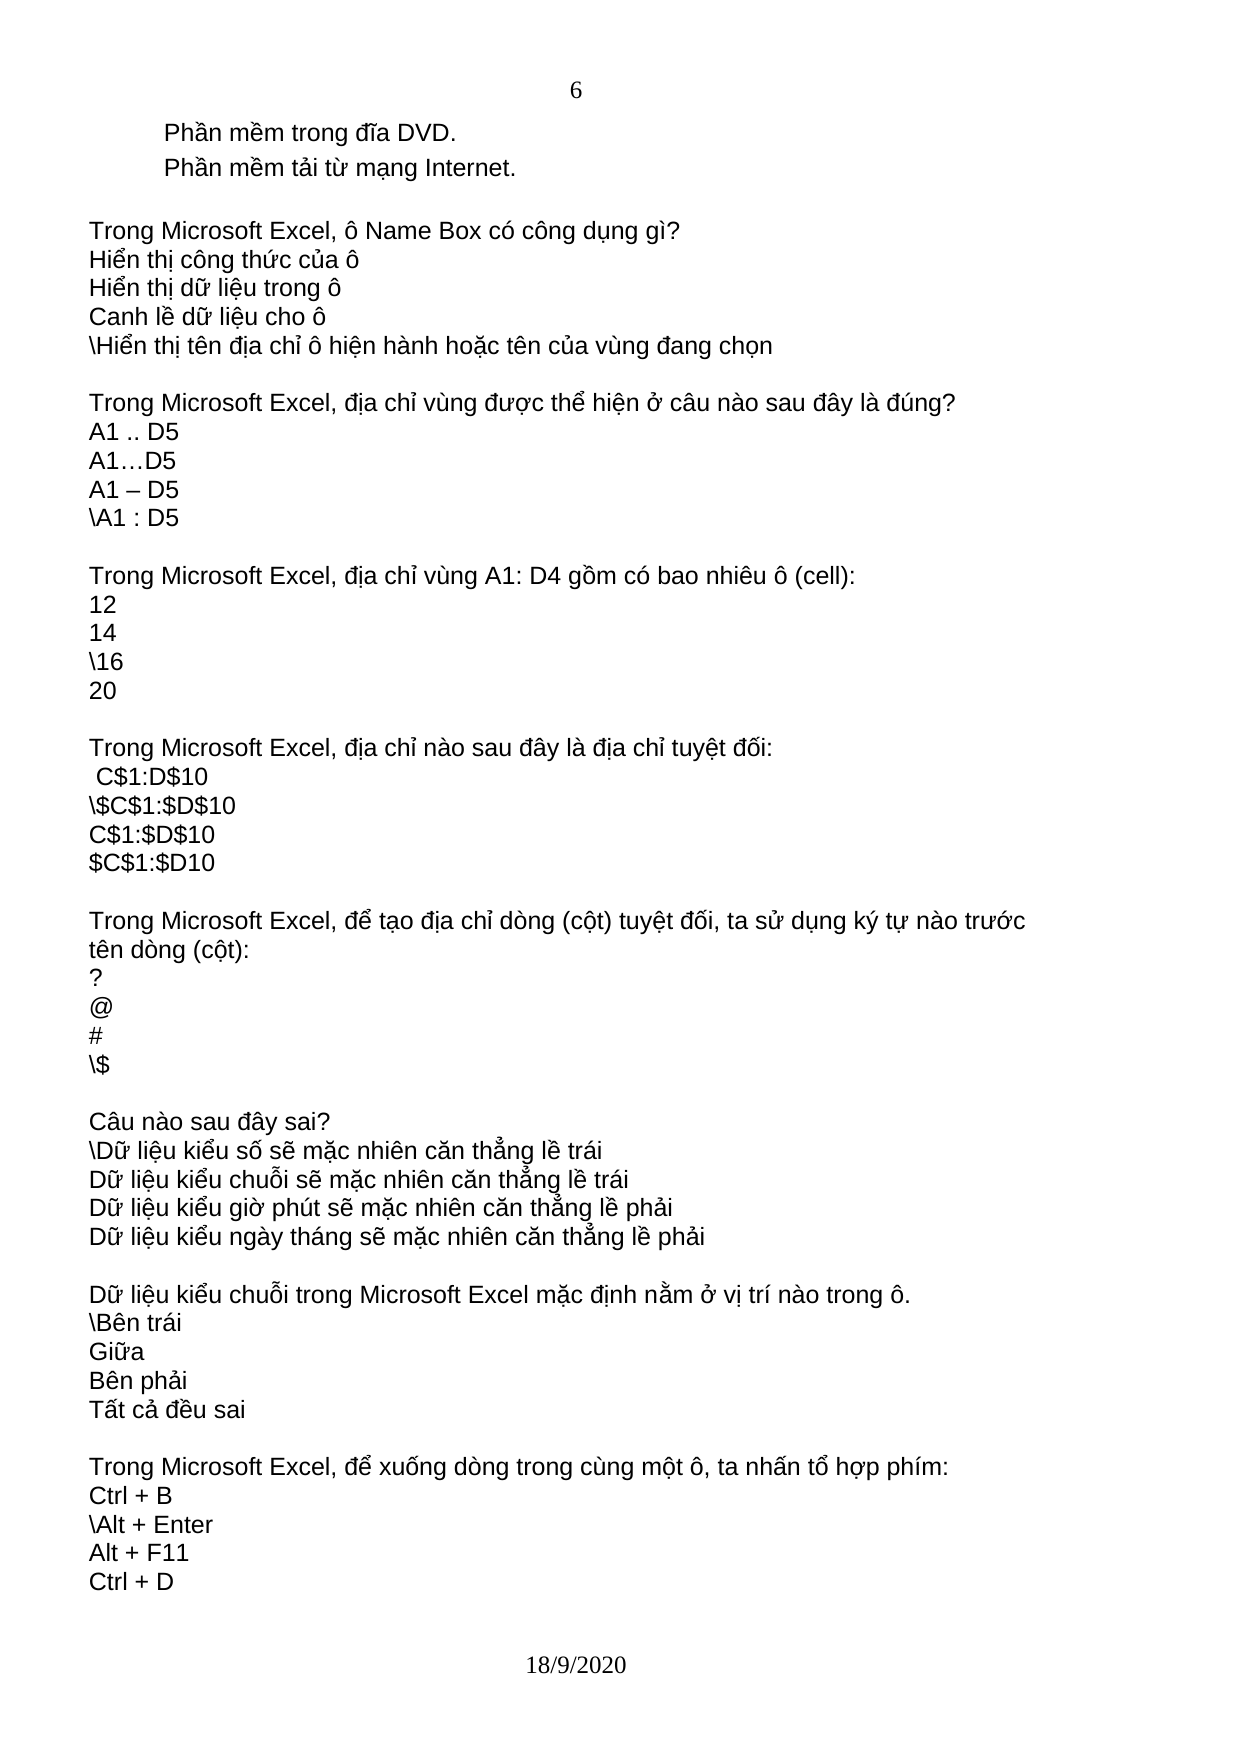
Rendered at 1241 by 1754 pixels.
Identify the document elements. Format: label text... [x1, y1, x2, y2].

text Ctrl + D [89, 1567, 1063, 1596]
text Trong Microsoft Excel, địa chỉ nào sau đây là địa chỉ tuyệt đối: [89, 733, 1063, 762]
text Trong Microsoft Excel, địa chỉ vùng được thể hiện ở câu nào sau đây là đúng? [89, 388, 1063, 417]
text ? [89, 963, 1063, 992]
text Hiển thị công thức của ô [89, 244, 1063, 273]
text \Bên trái [89, 1308, 1063, 1337]
text Trong Microsoft Excel, địa chỉ vùng A1: D4 gồm có bao nhiêu ô (cell): [89, 561, 1063, 589]
text 14 [89, 618, 1063, 647]
text Alt + F11 [89, 1538, 1063, 1567]
text 12 [89, 589, 1063, 618]
text \Dữ liệu kiểu số sẽ mặc nhiên căn thẳng lề trái [89, 1136, 1063, 1164]
text @ [89, 992, 1063, 1021]
text Câu nào sau đây sai? [89, 1107, 1063, 1136]
text Bên phải [89, 1366, 1063, 1394]
text Hiển thị dữ liệu trong ô [89, 273, 1063, 302]
text Dữ liệu kiểu ngày tháng sẽ mặc nhiên căn thẳng lề phải [89, 1222, 1063, 1251]
text Phần mềm tải từ mạng Internet. [164, 153, 1063, 181]
text Giữa [89, 1337, 1063, 1366]
text \16 [89, 647, 1063, 676]
text A1 – D5 [89, 474, 1063, 503]
text 20 [89, 676, 1063, 704]
text Trong Microsoft Excel, ô Name Box có công dụng gì? [89, 216, 1063, 244]
text Phần mềm trong đĩa DVD. [164, 118, 1063, 147]
text Tất cả đều sai [89, 1394, 1063, 1423]
text A1…D5 [89, 446, 1063, 474]
text A1 .. D5 [89, 417, 1063, 446]
text Dữ liệu kiểu chuỗi trong Microsoft Excel mặc định nằm ở vị trí nào trong ô. [89, 1279, 1063, 1308]
text \$C$1:$D$10 [89, 791, 1063, 819]
text $C$1:$D10 [89, 848, 1063, 877]
text \Hiển thị tên địa chỉ ô hiện hành hoặc tên của vùng đang chọn [89, 331, 1063, 359]
text # [89, 1021, 1063, 1049]
text \$ [89, 1049, 1063, 1078]
text Dữ liệu kiểu chuỗi sẽ mặc nhiên căn thẳng lề trái [89, 1164, 1063, 1193]
text C$1:$D$10 [89, 819, 1063, 848]
text \A1 : D5 [89, 503, 1063, 532]
text Ctrl + B [89, 1481, 1063, 1509]
text Canh lề dữ liệu cho ô [89, 302, 1063, 331]
text \Alt + Enter [89, 1509, 1063, 1538]
text C$1:D$10 [89, 762, 1063, 791]
text Trong Microsoft Excel, để xuống dòng trong cùng một ô, ta nhấn tổ hợp phím: [89, 1452, 1063, 1481]
text Dữ liệu kiểu giờ phút sẽ mặc nhiên căn thẳng lề phải [89, 1193, 1063, 1222]
text Trong Microsoft Excel, để tạo địa chỉ dòng (cột) tuyệt đối, ta sử dụng ký tự nào trước tên dòng (cột): [89, 906, 1063, 963]
